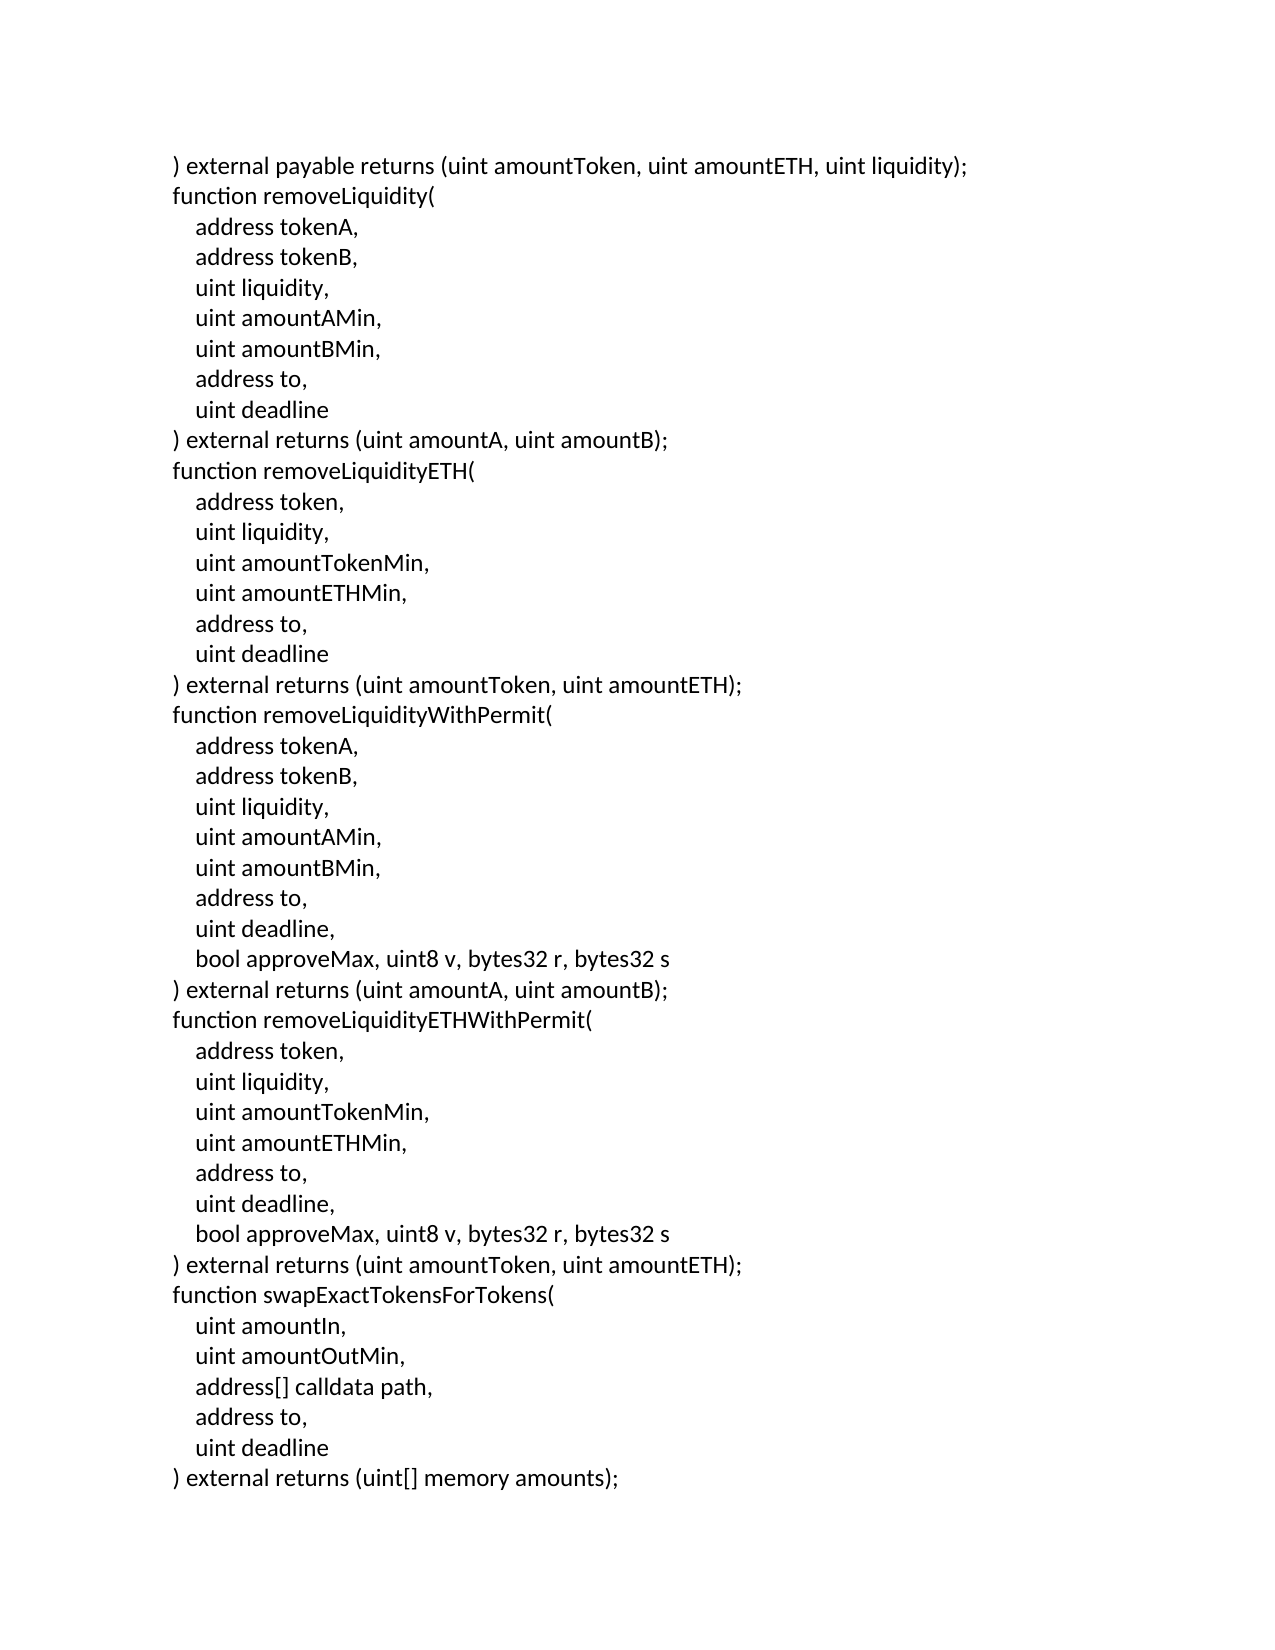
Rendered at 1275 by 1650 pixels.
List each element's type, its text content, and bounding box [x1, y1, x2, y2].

text uint amountTokenMin, [150, 1096, 1125, 1127]
text address to, [150, 882, 1125, 913]
text uint amountBMin, [150, 333, 1125, 364]
text address tokenA, [150, 730, 1125, 760]
text uint amountAMin, [150, 303, 1125, 333]
text function removeLiquidityETHWithPermit( [150, 1004, 1125, 1035]
text uint deadline [150, 394, 1125, 425]
text address token, [150, 486, 1125, 516]
text address tokenB, [150, 760, 1125, 791]
text uint liquidity, [150, 272, 1125, 303]
text address to, [150, 364, 1125, 394]
text ) external returns (uint amountA, uint amountB); [150, 425, 1125, 455]
text uint liquidity, [150, 516, 1125, 547]
text uint deadline [150, 638, 1125, 669]
text address token, [150, 1035, 1125, 1066]
text ) external returns (uint amountToken, uint amountETH); [150, 669, 1125, 699]
text uint amountETHMin, [150, 577, 1125, 608]
text uint amountBMin, [150, 852, 1125, 882]
text ) external returns (uint amountToken, uint amountETH); [150, 1249, 1125, 1279]
text uint amountTokenMin, [150, 547, 1125, 577]
text address to, [150, 608, 1125, 638]
text uint amountAMin, [150, 821, 1125, 852]
text function removeLiquidityWithPermit( [150, 699, 1125, 730]
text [150, 1462, 1125, 1493]
text address tokenA, [150, 211, 1125, 242]
text uint liquidity, [150, 791, 1125, 821]
text bool approveMax, uint8 v, bytes32 r, bytes32 s [150, 943, 1125, 974]
text uint deadline [150, 1432, 1125, 1462]
text ) external payable returns (uint amountToken, uint amountETH, uint liquidity); [150, 150, 1125, 181]
text uint deadline, [150, 913, 1125, 943]
text uint deadline, [150, 1188, 1125, 1218]
text address to, [150, 1401, 1125, 1432]
text function removeLiquidityETH( [150, 455, 1125, 486]
text address[] calldata path, [150, 1371, 1125, 1401]
text bool approveMax, uint8 v, bytes32 r, bytes32 s [150, 1218, 1125, 1249]
text ) external returns (uint amountA, uint amountB); [150, 974, 1125, 1004]
text uint amountOutMin, [150, 1340, 1125, 1371]
text address to, [150, 1157, 1125, 1188]
text uint amountETHMin, [150, 1127, 1125, 1157]
text function swapExactTokensForTokens( [150, 1279, 1125, 1310]
text uint amountIn, [150, 1310, 1125, 1340]
text uint liquidity, [150, 1066, 1125, 1096]
text address tokenB, [150, 242, 1125, 272]
text function removeLiquidity( [150, 181, 1125, 211]
